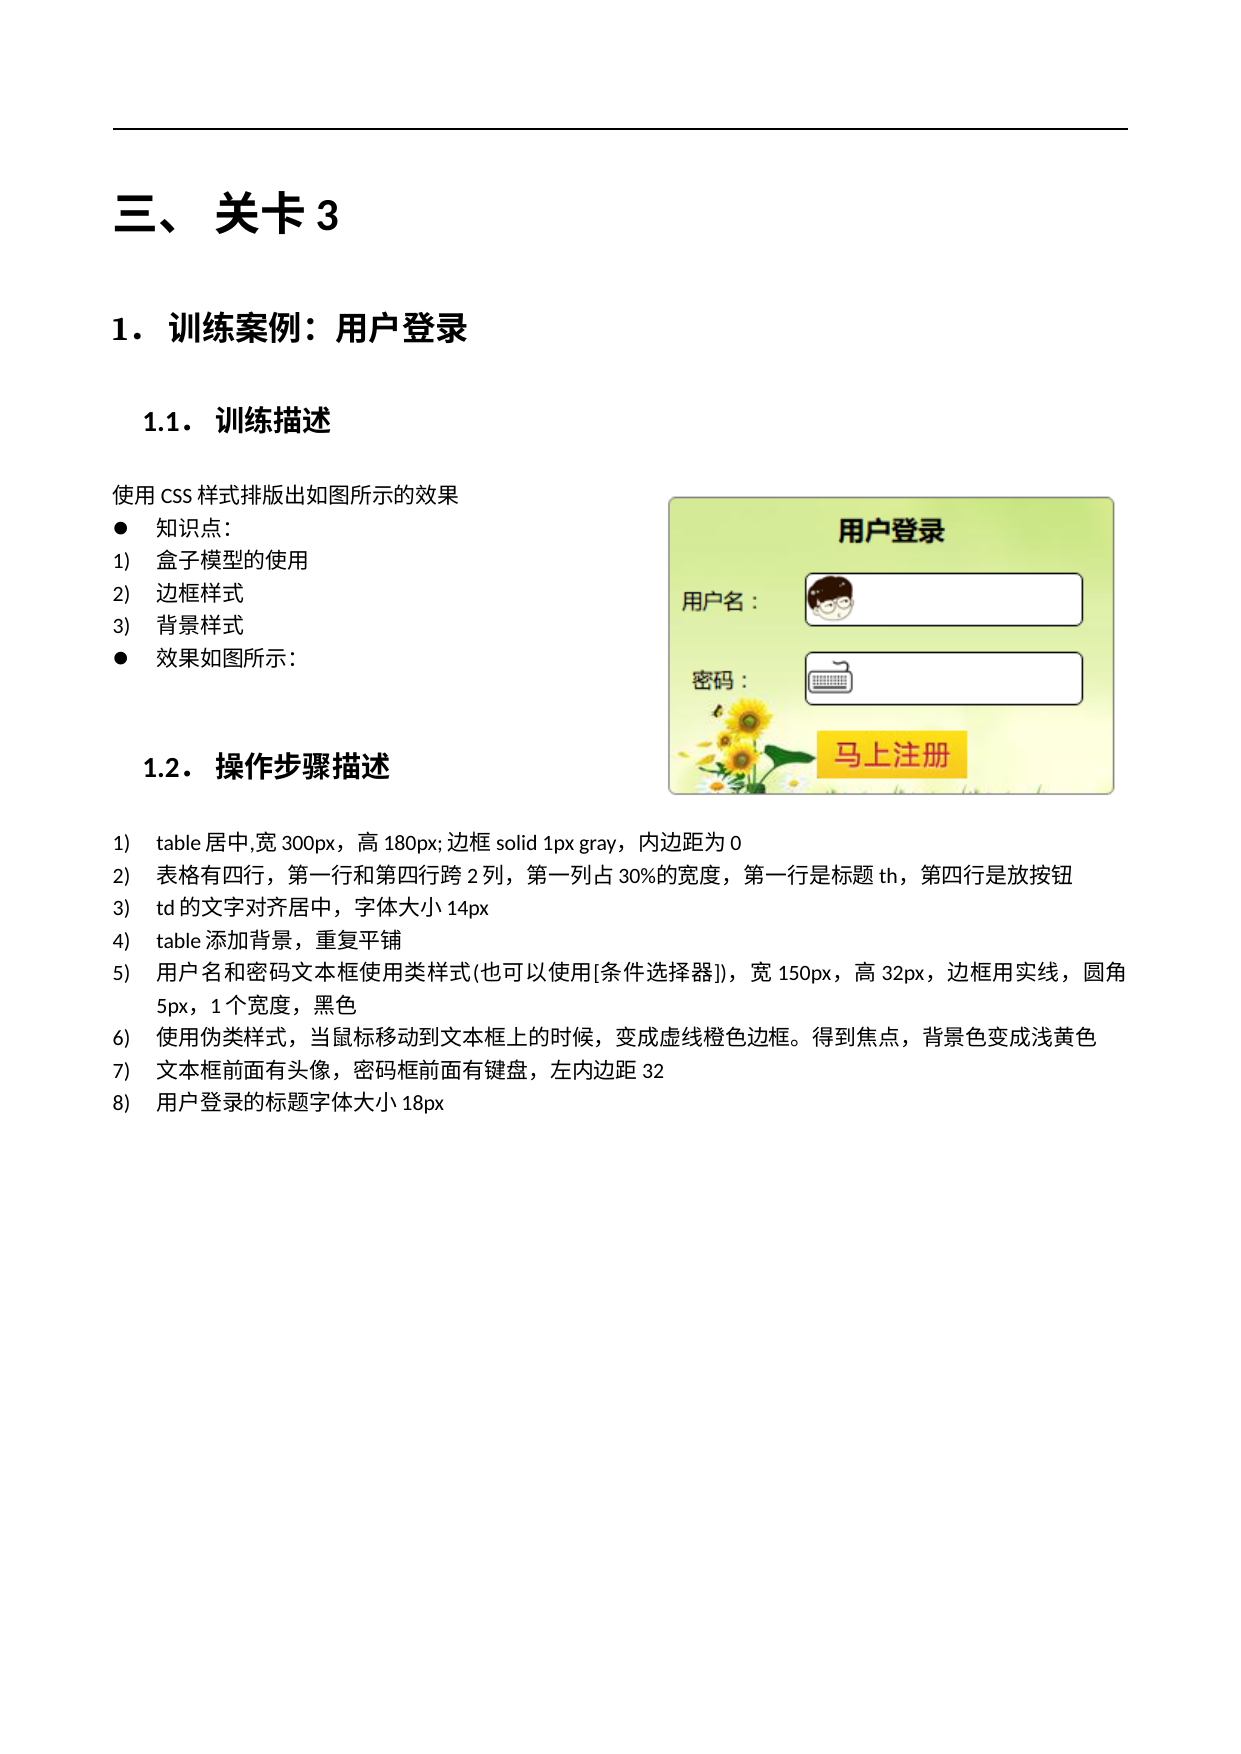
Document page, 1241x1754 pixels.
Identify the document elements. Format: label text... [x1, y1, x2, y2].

list table居中,宽300px，高180px; 边框solid 1px gray，内边距为0 [112, 825, 1128, 857]
subtitle 操作步骤描述 [142, 733, 661, 798]
subtitle 训练描述 [142, 386, 1128, 451]
list 表格有四行，第一行和第四行跨2列，第一列占30%的宽度，第一行是标题th，第四行是放按钮 [112, 857, 1128, 890]
list 边框样式 [112, 576, 661, 608]
list 知识点： [112, 511, 661, 543]
list 文本框前面有头像，密码框前面有键盘，左内边距32 [112, 1052, 1128, 1085]
subtitle 训练案例：用户登录 [112, 294, 1128, 359]
text 使用CSS样式排版出如图所示的效果 [112, 478, 1128, 511]
list 效果如图所示： [112, 641, 661, 673]
subtitle 关卡3 [112, 162, 1128, 259]
list 用户名和密码文本框使用类样式(也可以使用[条件选择器])，宽150px，高32px，边框用实线，圆角5px，1个宽度，黑色 [112, 955, 1128, 1020]
list 使用伪类样式，当鼠标移动到文本框上的时候，变成虚线橙色边框。得到焦点，背景色变成浅黄色 [112, 1020, 1128, 1052]
list td的文字对齐居中，字体大小14px [112, 890, 1128, 922]
list table添加背景，重复平铺 [112, 922, 1128, 955]
list 盒子模型的使用 [112, 543, 661, 576]
list 用户登录的标题字体大小18px [112, 1085, 1128, 1117]
list 背景样式 [112, 608, 661, 641]
picture [661, 489, 1125, 804]
